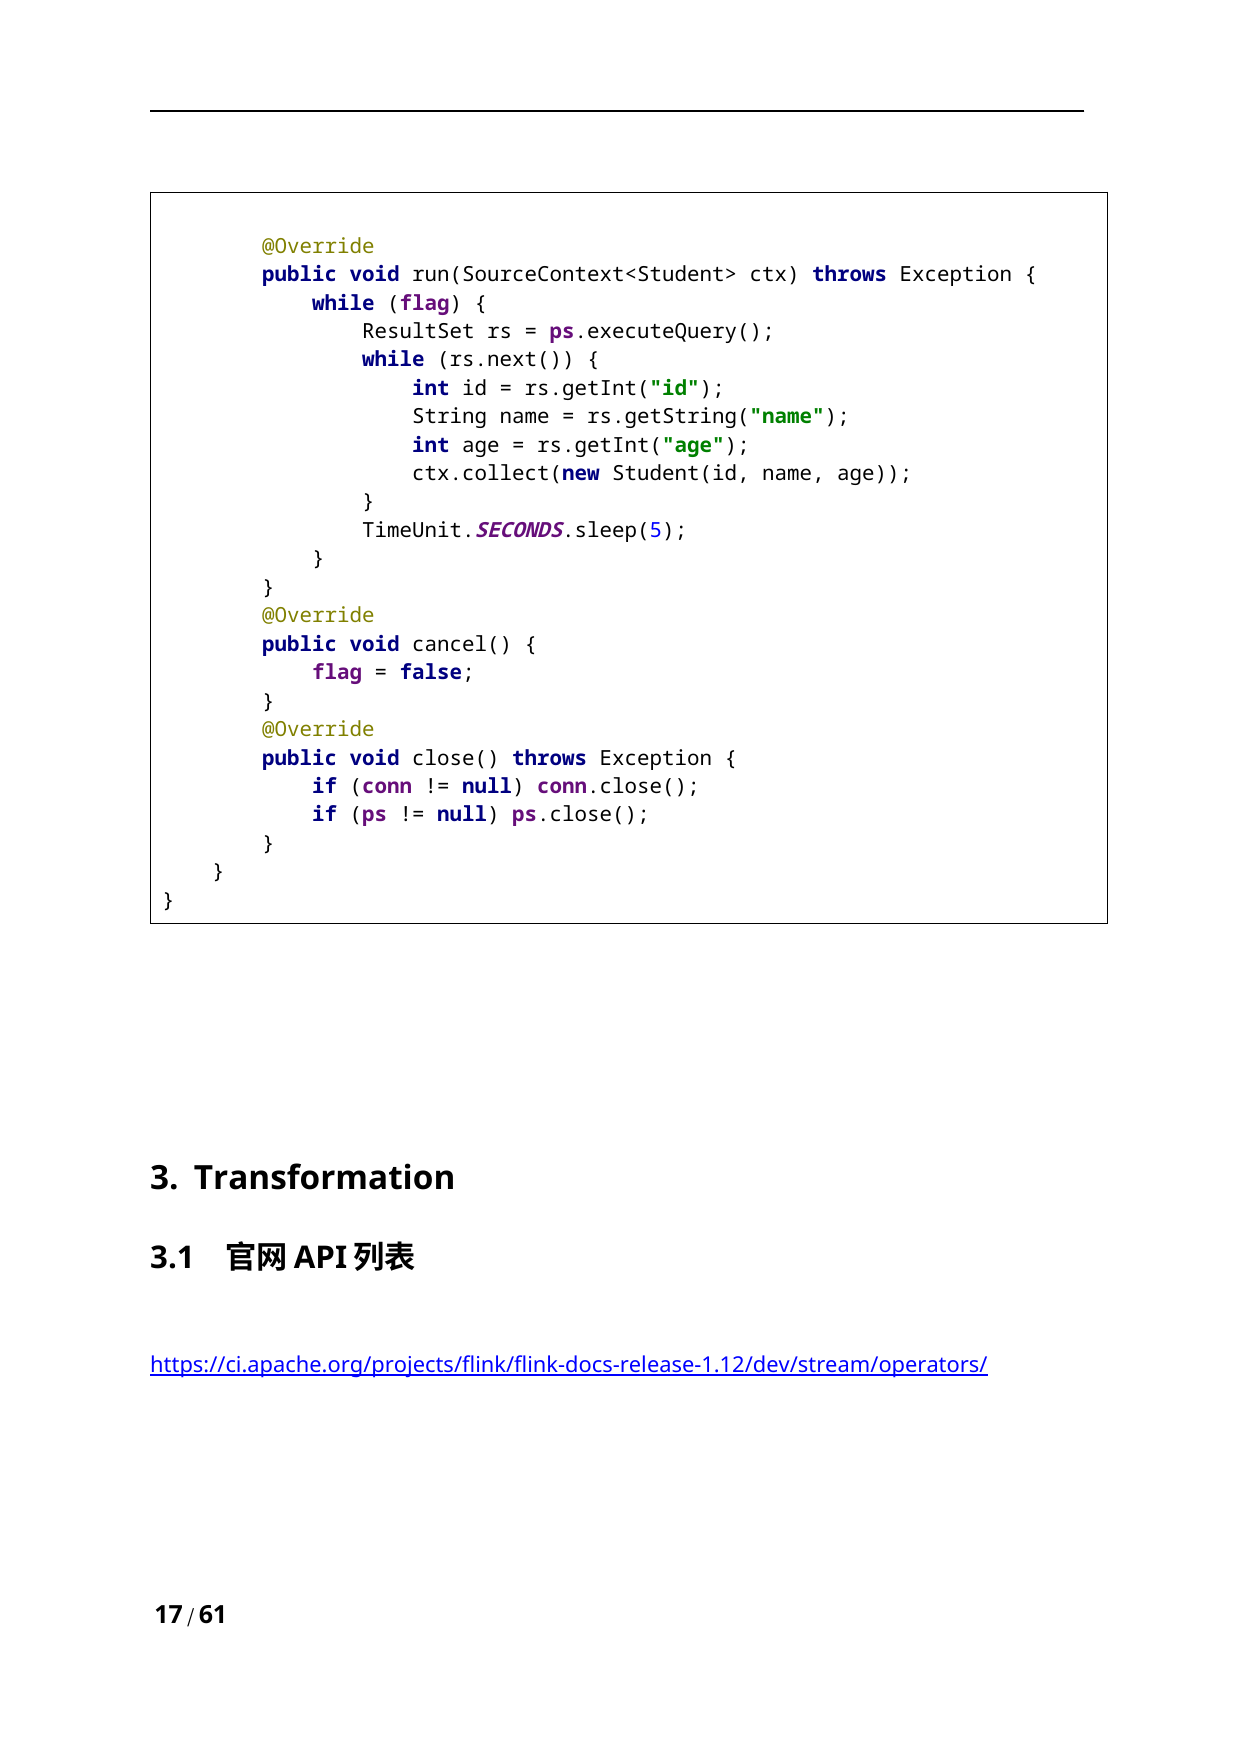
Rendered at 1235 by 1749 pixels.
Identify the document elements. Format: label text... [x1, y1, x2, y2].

subtitle 官网API列表 [150, 1232, 1084, 1277]
subtitle Transformation [150, 1154, 1084, 1199]
text https://ci.apache.org/projects/flink/flink-docs-release-1.12/dev/stream/operators/ [150, 1349, 1084, 1379]
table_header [151, 193, 1107, 923]
